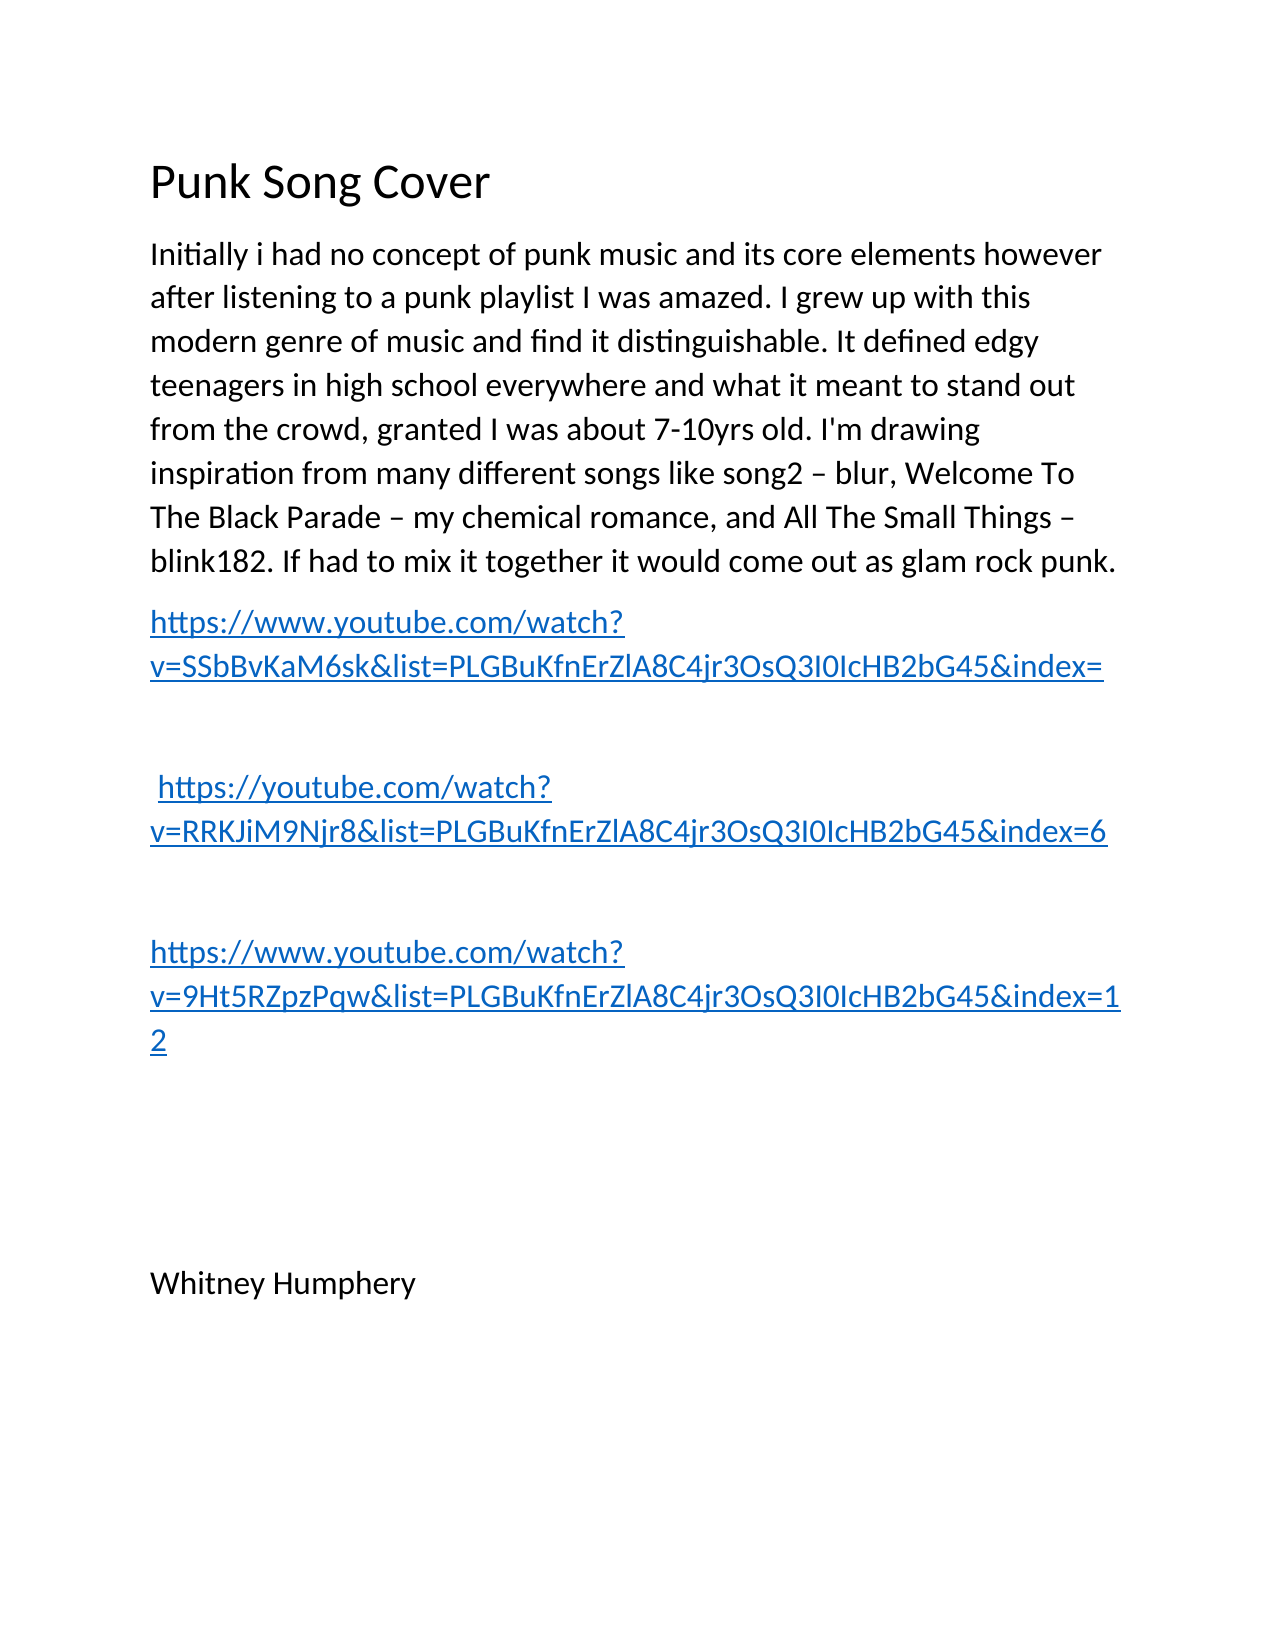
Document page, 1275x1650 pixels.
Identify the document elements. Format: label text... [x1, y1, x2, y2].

text https://www.youtube.com/watch?v=9Ht5RZpzPqw&list=PLGBuKfnErZlA8C4jr3OsQ3I0IcHB2bG45&index=12 [150, 931, 1125, 1060]
text https://www.youtube.com/watch?v=SSbBvKaM6sk&list=PLGBuKfnErZlA8C4jr3OsQ3I0IcHB2bG45&index= [150, 601, 1125, 686]
text Punk Song Cover [150, 150, 1125, 211]
text Whitney Humphery [150, 1262, 1125, 1302]
text https://youtube.com/watch?v=RRKJiM9Njr8&list=PLGBuKfnErZlA8C4jr3OsQ3I0IcHB2bG45&index=6 [150, 766, 1125, 851]
text Initially i had no concept of punk music and its core elements however after listening to a punk playlist I was amazed. I grew up with this modern genre of music and find it distinguishable. It defined edgy teenagers in high school everywhere and what it meant to stand out from the crowd, granted I was about 7-10yrs old. I'm drawing inspiration from many different songs like song2 – blur, Welcome To The Black Parade – my chemical romance, and All The Small Things – blink182. If had to mix it together it would come out as glam rock punk. [150, 232, 1125, 581]
